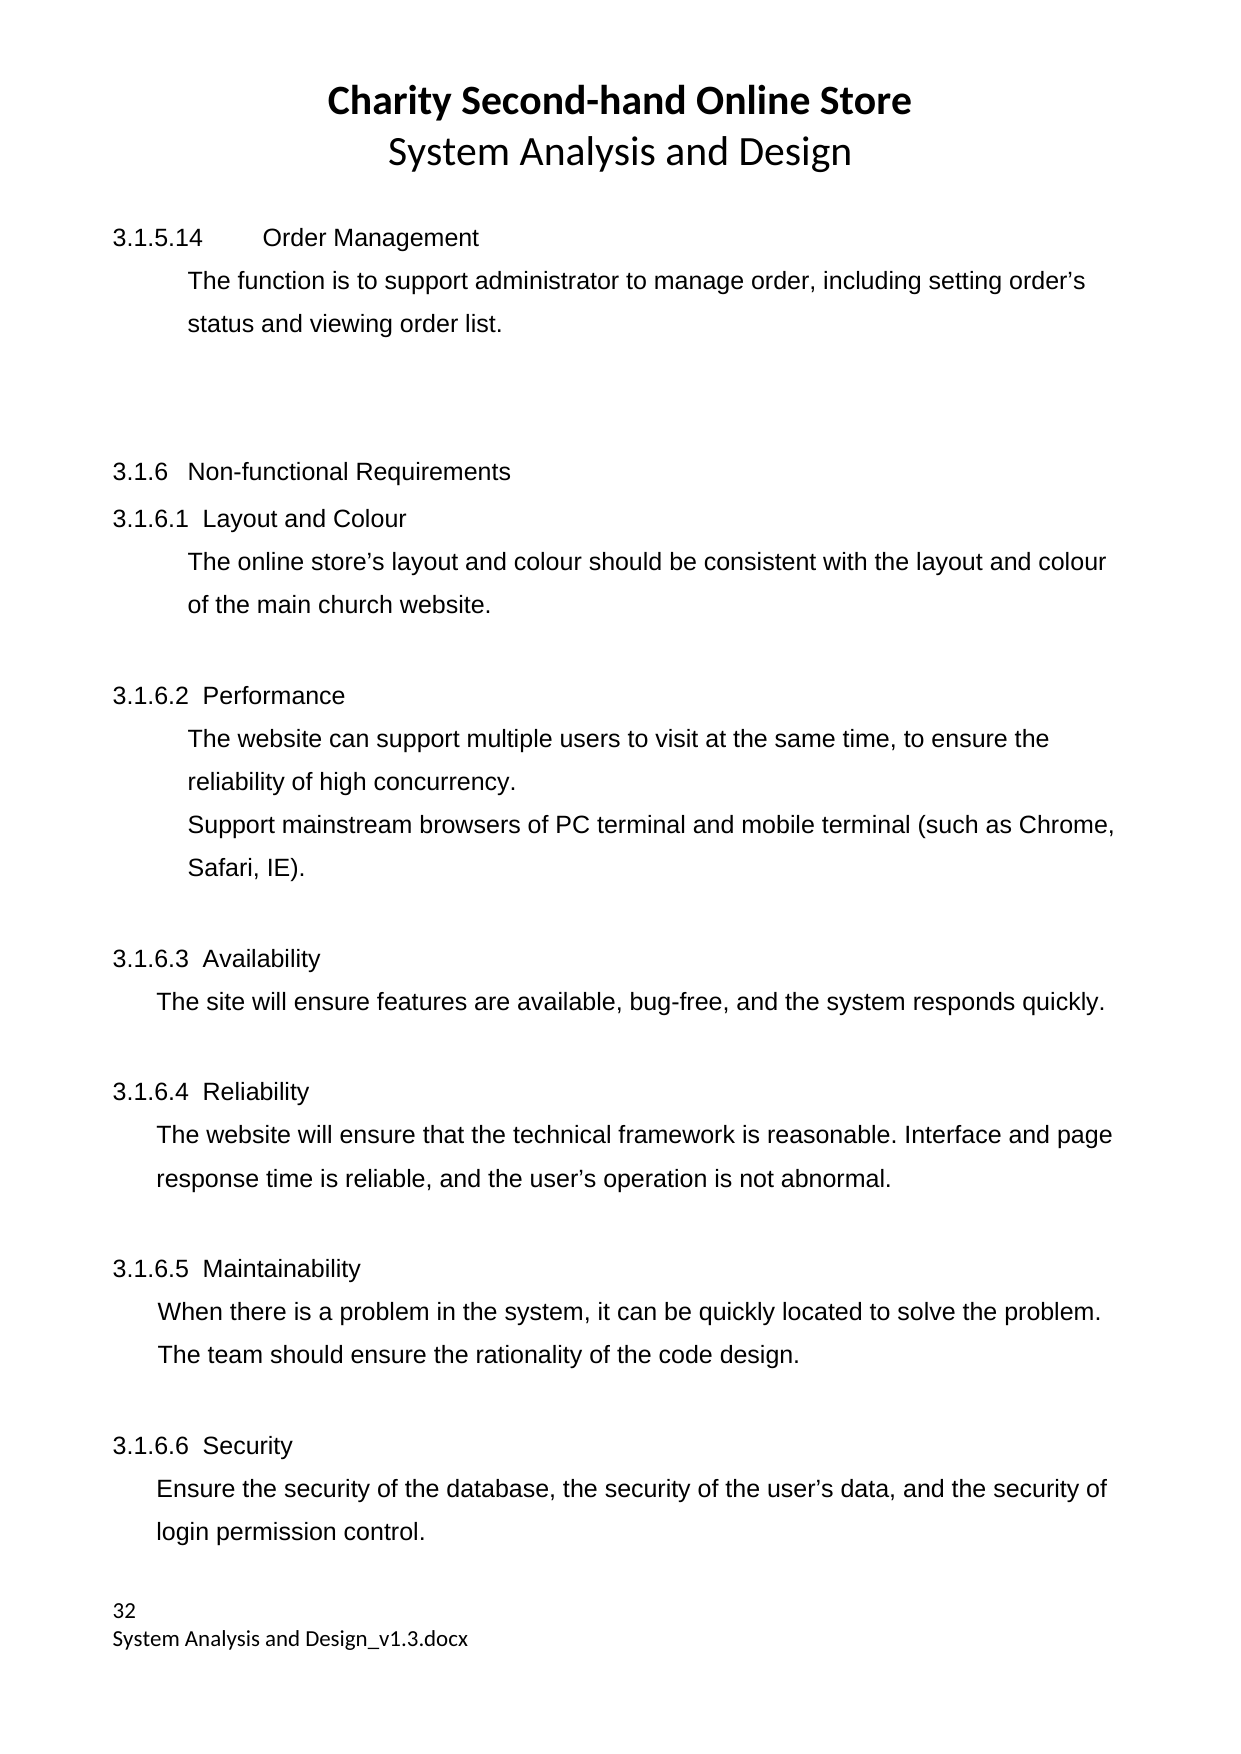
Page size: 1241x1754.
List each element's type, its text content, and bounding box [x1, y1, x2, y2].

subtitle Availability [112, 944, 1128, 973]
text Support mainstream browsers of PC terminal and mobile terminal (such as Chrome, Safari, IE). [187, 810, 1128, 882]
text The function is to support administrator to manage order, including setting order’s status and viewing order list. [187, 266, 1128, 338]
subtitle Layout and Colour [112, 504, 1128, 533]
text The site will ensure features are available, bug-free, and the system responds quickly. [156, 987, 1128, 1016]
subtitle Reliability [112, 1077, 1128, 1106]
text The website will ensure that the technical framework is reasonable. Interface and page response time is reliable, and the user’s operation is not abnormal. [156, 1121, 1128, 1192]
text The online store’s layout and colour should be consistent with the layout and colour of the main church website. [187, 547, 1128, 619]
subtitle Order Management [112, 223, 1128, 252]
subtitle Maintainability [112, 1254, 1128, 1283]
subtitle Performance [112, 681, 1128, 710]
subtitle Security [112, 1431, 1128, 1459]
text When there is a problem in the system, it can be quickly located to solve the problem. The team should ensure the rationality of the code design. [157, 1297, 1128, 1369]
subtitle Non-functional Requirements [112, 457, 1128, 486]
text The website can support multiple users to visit at the same time, to ensure the reliability of high concurrency. [187, 724, 1128, 796]
text Ensure the security of the database, the security of the user’s data, and the security of login permission control. [156, 1474, 1128, 1546]
